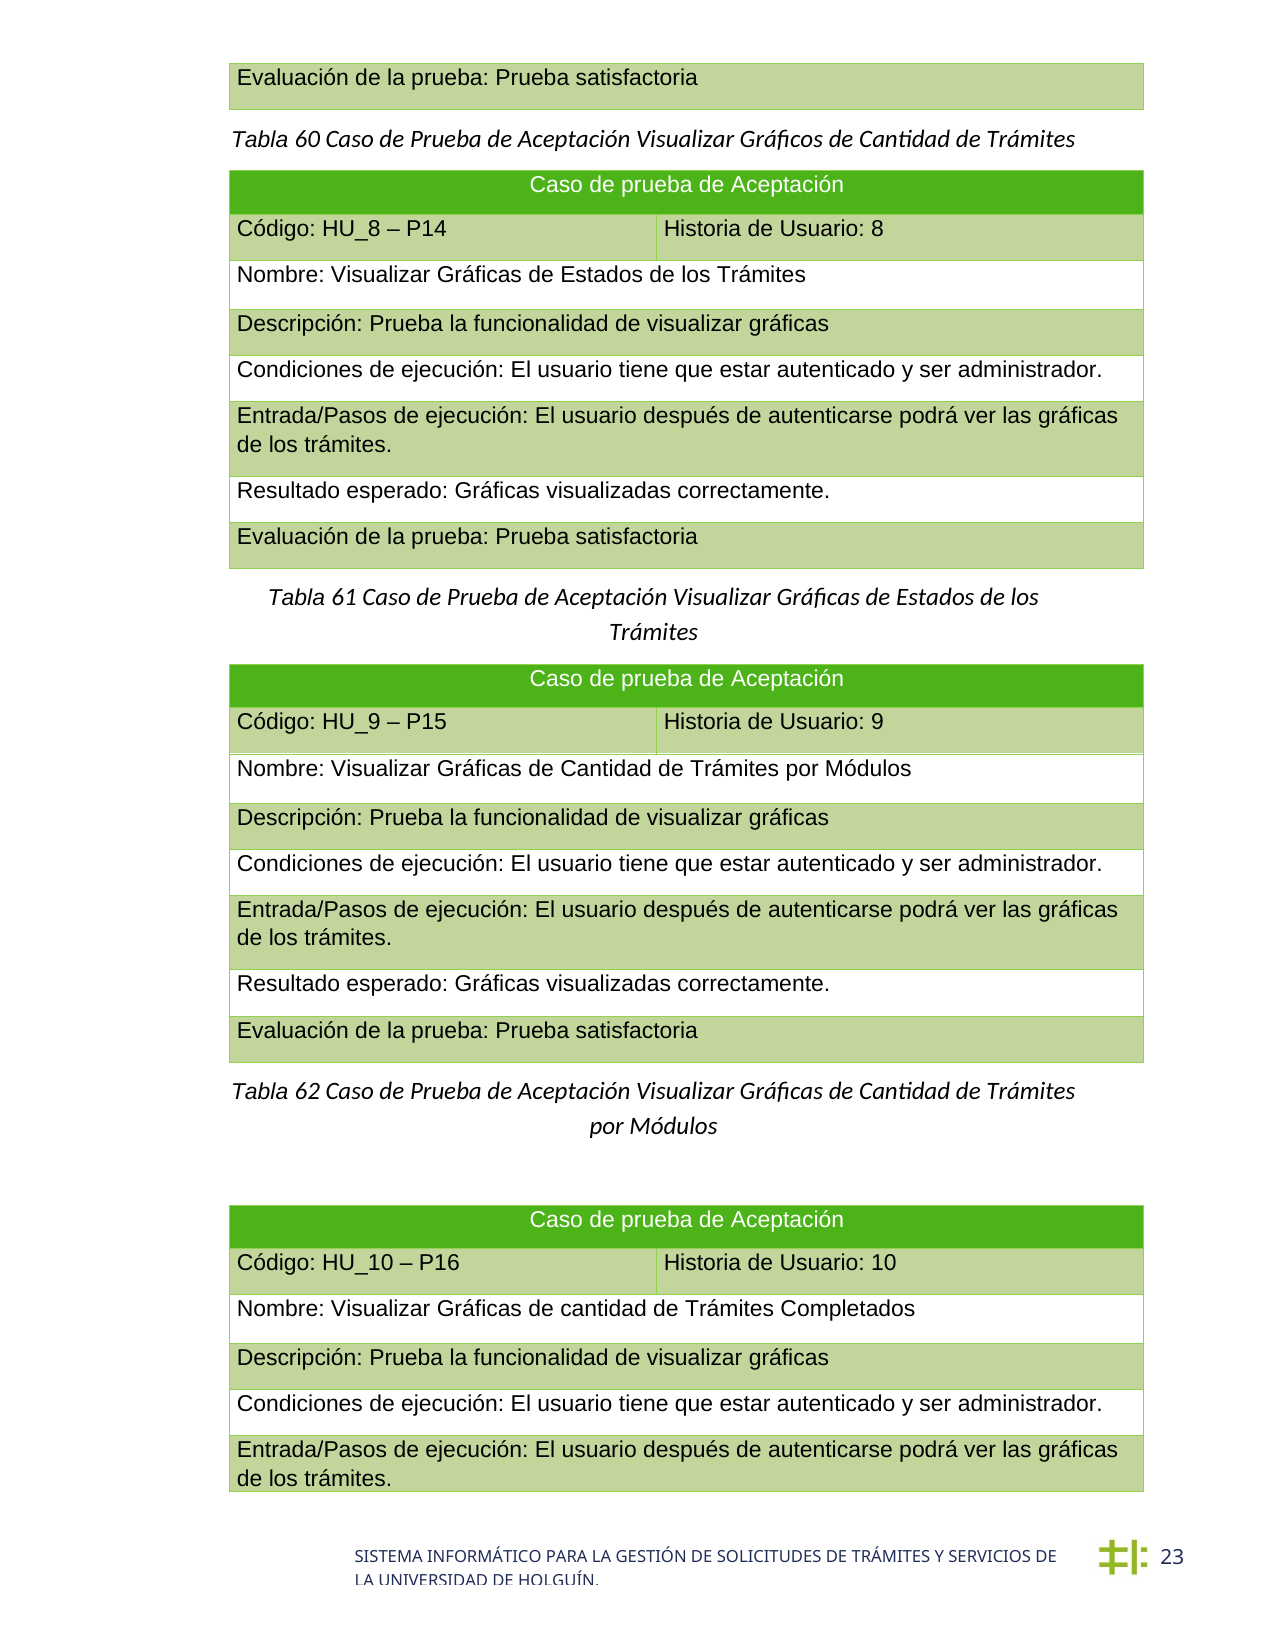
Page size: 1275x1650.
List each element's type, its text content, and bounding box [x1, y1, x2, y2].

table_cell Nombre: Visualizar Gráficas de cantidad de Trámites Completados [230, 1295, 1143, 1343]
text Tabla 60 Caso de Prueba de Aceptación Visualizar Gráficos de Cantidad de Trámites [229, 123, 1080, 153]
table_header Caso de prueba de Aceptación [230, 171, 1143, 214]
text Tabla 61 Caso de Prueba de Aceptación Visualizar Gráficas de Estados de los Trámites [229, 582, 1080, 647]
table_cell Descripción: Prueba la funcionalidad de visualizar gráficas [230, 1344, 1143, 1389]
table_cell Código: HU_8 – P14 [230, 215, 656, 260]
table_cell Nombre: Visualizar Gráficas de Cantidad de Trámites por Módulos [230, 755, 1143, 802]
text Tabla 62 Caso de Prueba de Aceptación Visualizar Gráficas de Cantidad de Trámites por Módulos [229, 1075, 1080, 1141]
table_cell Evaluación de la prueba: Prueba satisfactoria [230, 1017, 1143, 1062]
table_cell Resultado esperado: Gráficas visualizadas correctamente. [230, 477, 1143, 522]
table_cell Historia de Usuario: 8 [657, 215, 1143, 260]
table_cell Resultado esperado: Gráficas visualizadas correctamente. [230, 970, 1143, 1016]
table_cell Código: HU_9 – P15 [230, 708, 656, 753]
table_cell Entrada/Pasos de ejecución: El usuario después de autenticarse podrá ver las gráficas de los trámites. [230, 896, 1143, 969]
table_cell Condiciones de ejecución: El usuario tiene que estar autenticado y ser administrador. [230, 1390, 1143, 1435]
picture [1094, 1537, 1151, 1577]
table_cell Evaluación de la prueba: Prueba satisfactoria [230, 523, 1143, 568]
table_cell Entrada/Pasos de ejecución: El usuario después de autenticarse podrá ver las gráficas de los trámites. [230, 1436, 1143, 1491]
table_header Caso de prueba de Aceptación [230, 1206, 1143, 1248]
table_cell Condiciones de ejecución: El usuario tiene que estar autenticado y ser administrador. [230, 850, 1143, 895]
table_cell Evaluación de la prueba: Prueba satisfactoria [230, 64, 1143, 109]
table_cell Descripción: Prueba la funcionalidad de visualizar gráficas [230, 310, 1143, 355]
table_header Caso de prueba de Aceptación [230, 665, 1143, 707]
table_cell Historia de Usuario: 9 [657, 708, 1143, 753]
table_cell Condiciones de ejecución: El usuario tiene que estar autenticado y ser administrador. [230, 356, 1143, 401]
table_cell Descripción: Prueba la funcionalidad de visualizar gráficas [230, 804, 1143, 849]
table_cell Código: HU_10 – P16 [230, 1249, 656, 1294]
table_cell Historia de Usuario: 10 [657, 1249, 1143, 1294]
table_cell Entrada/Pasos de ejecución: El usuario después de autenticarse podrá ver las gráficas de los trámites. [230, 402, 1143, 476]
table_cell Nombre: Visualizar Gráficas de Estados de los Trámites [230, 261, 1143, 309]
